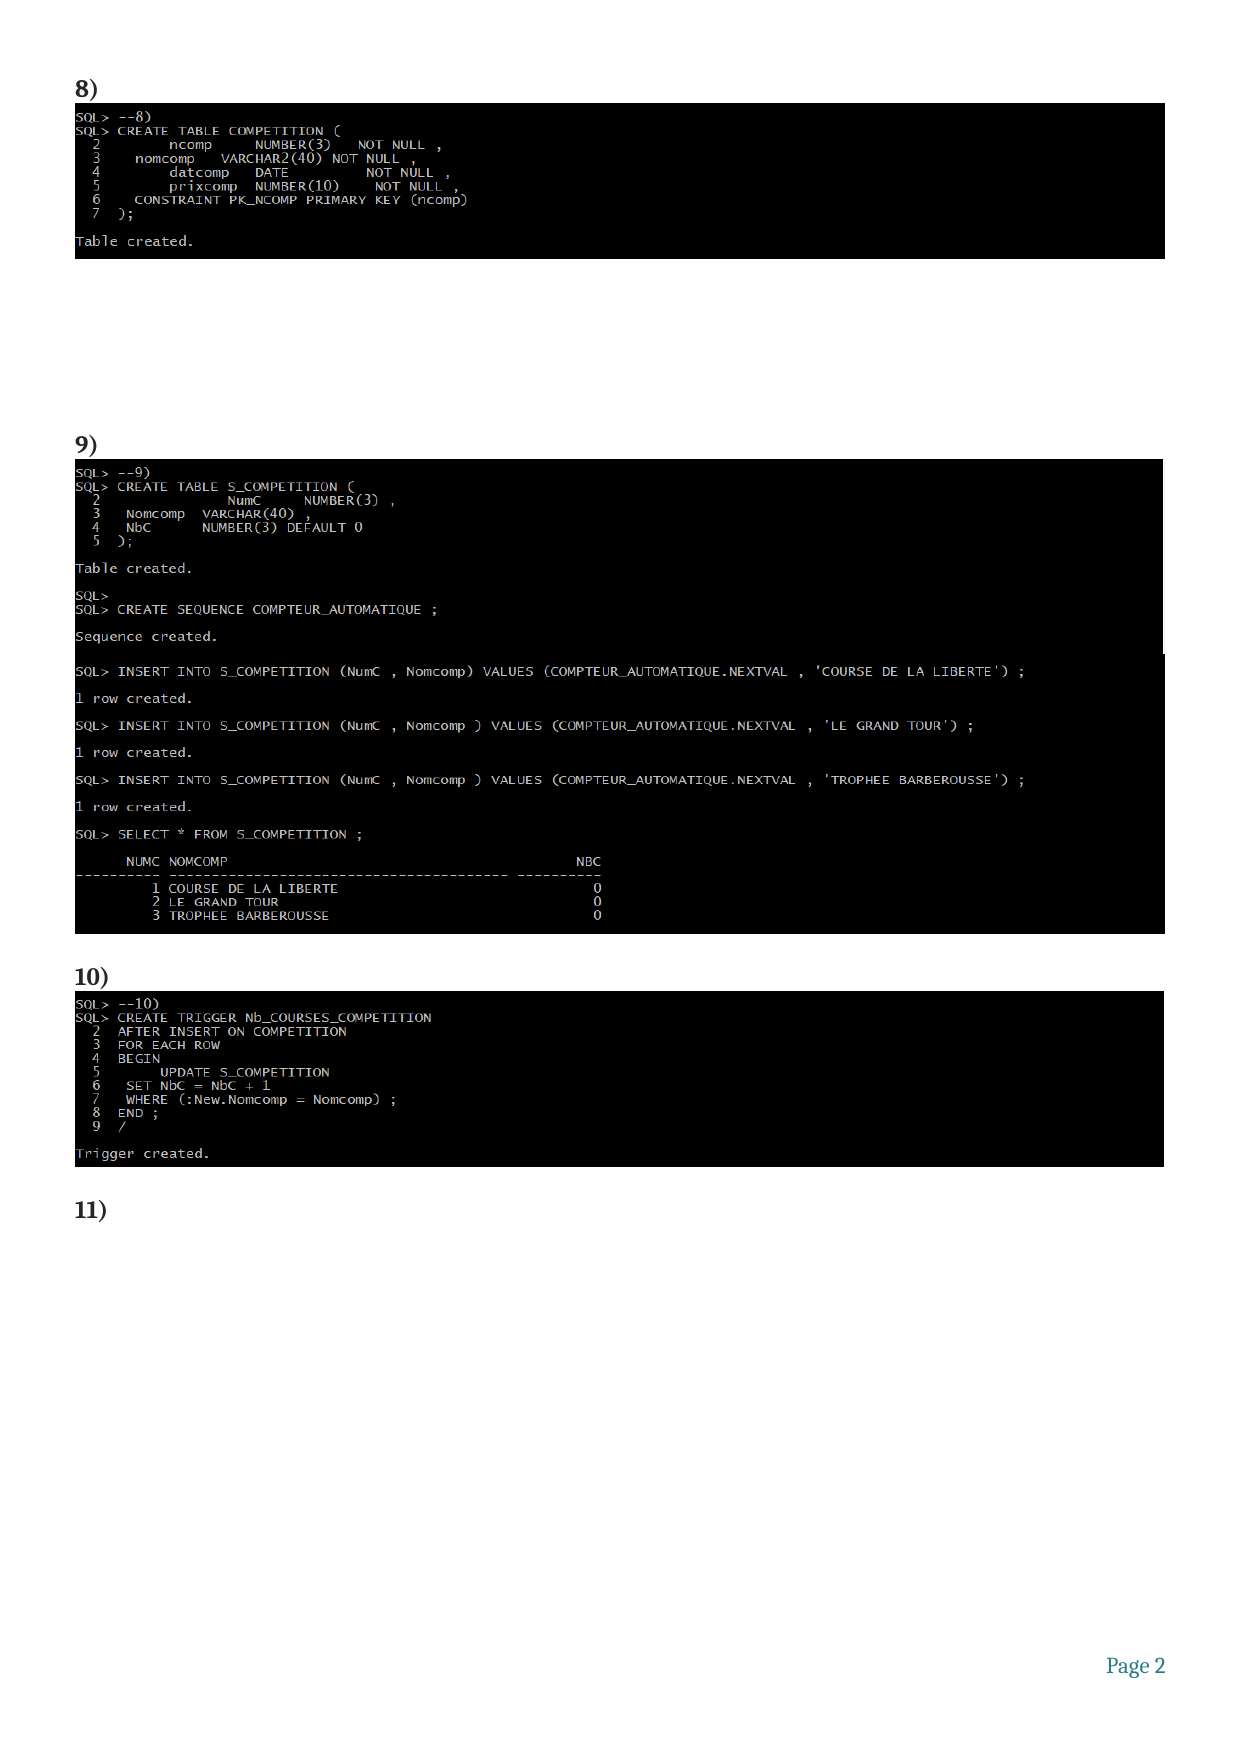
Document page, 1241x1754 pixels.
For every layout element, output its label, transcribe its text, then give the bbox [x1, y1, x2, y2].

subtitle 8) [75, 75, 1165, 103]
subtitle 11) [75, 1196, 1165, 1224]
picture [75, 991, 1164, 1167]
picture [75, 459, 1165, 934]
subtitle 10) [75, 963, 1165, 992]
picture [75, 103, 1165, 259]
subtitle 9) [75, 431, 1165, 459]
